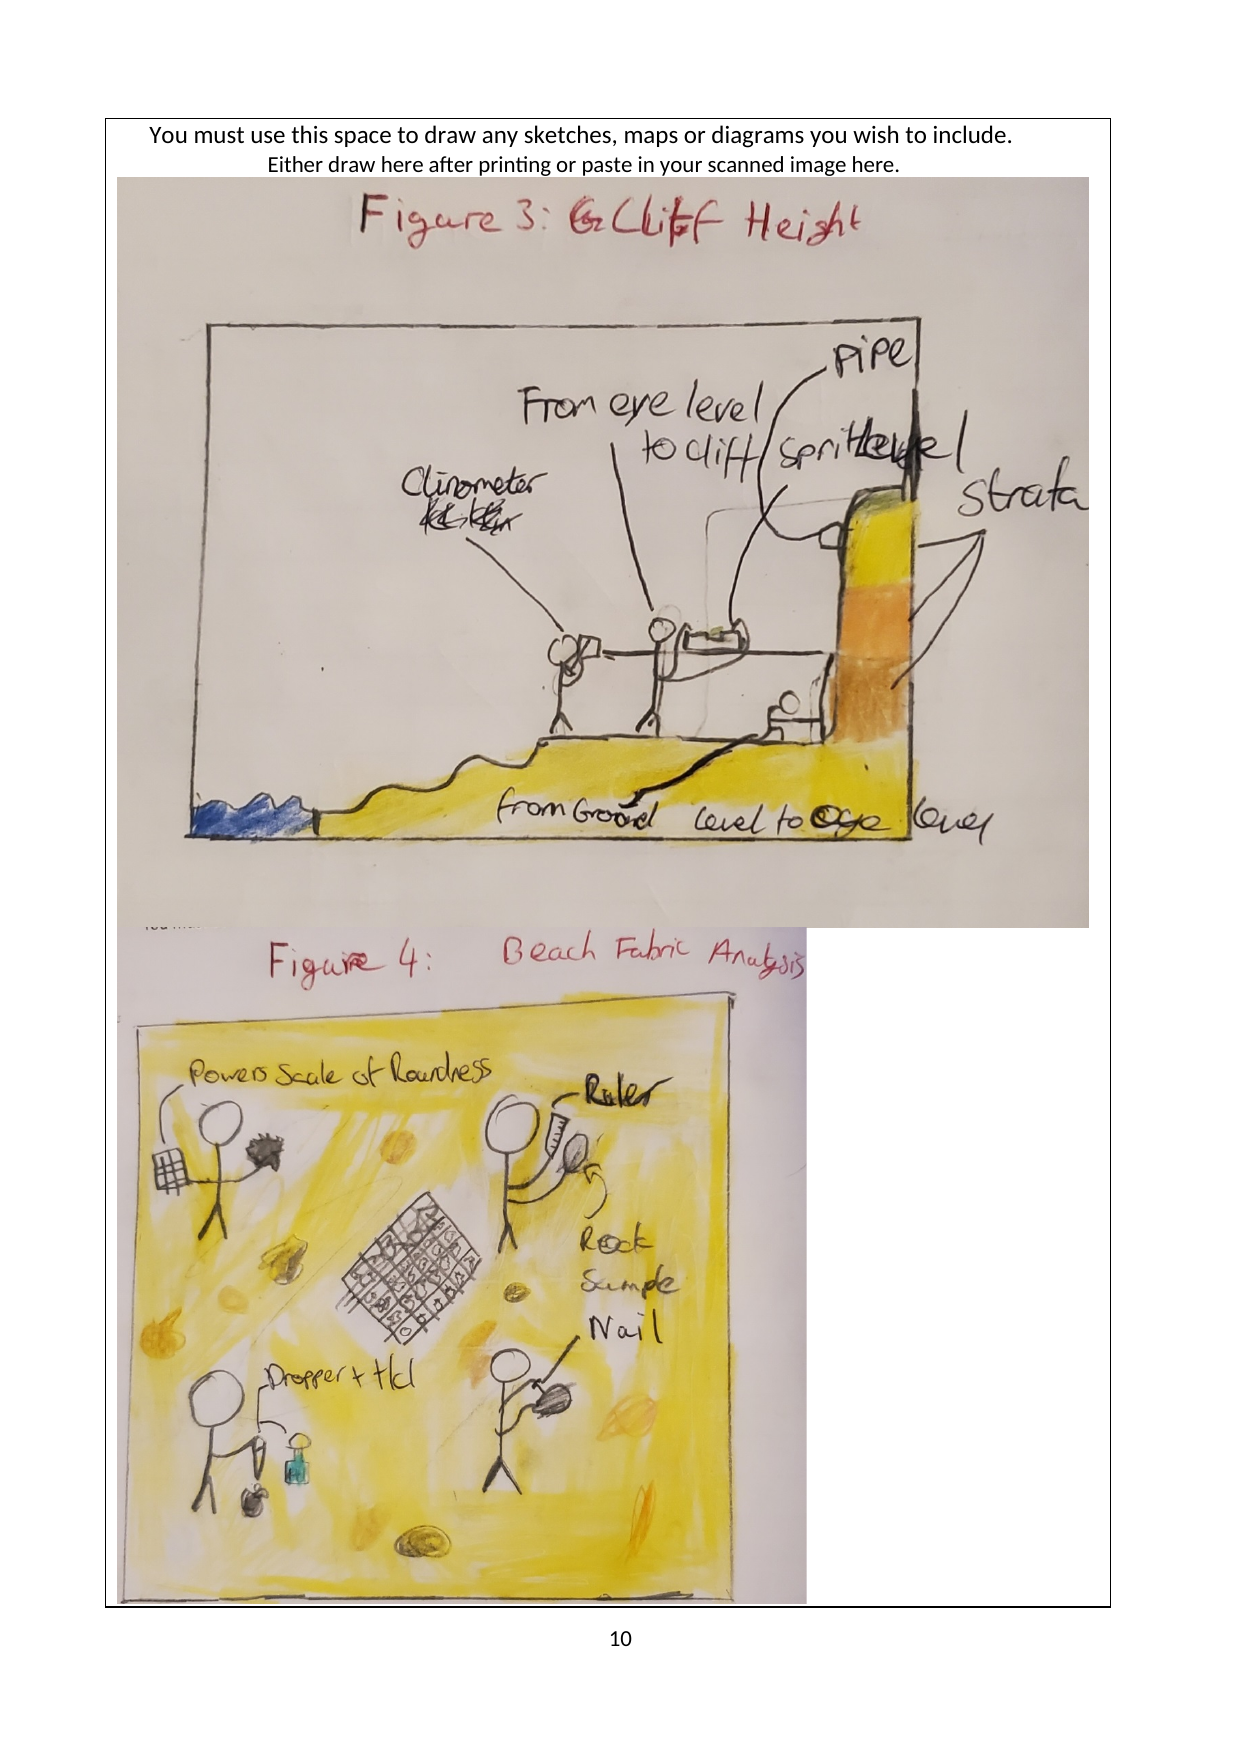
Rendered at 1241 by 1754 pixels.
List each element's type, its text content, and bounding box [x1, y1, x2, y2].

table_header You must use this space to draw any sketches, maps or diagrams you wish to include. Either draw here after printing or paste in your scanned image here. [106, 119, 1110, 1606]
picture [117, 177, 1089, 1604]
